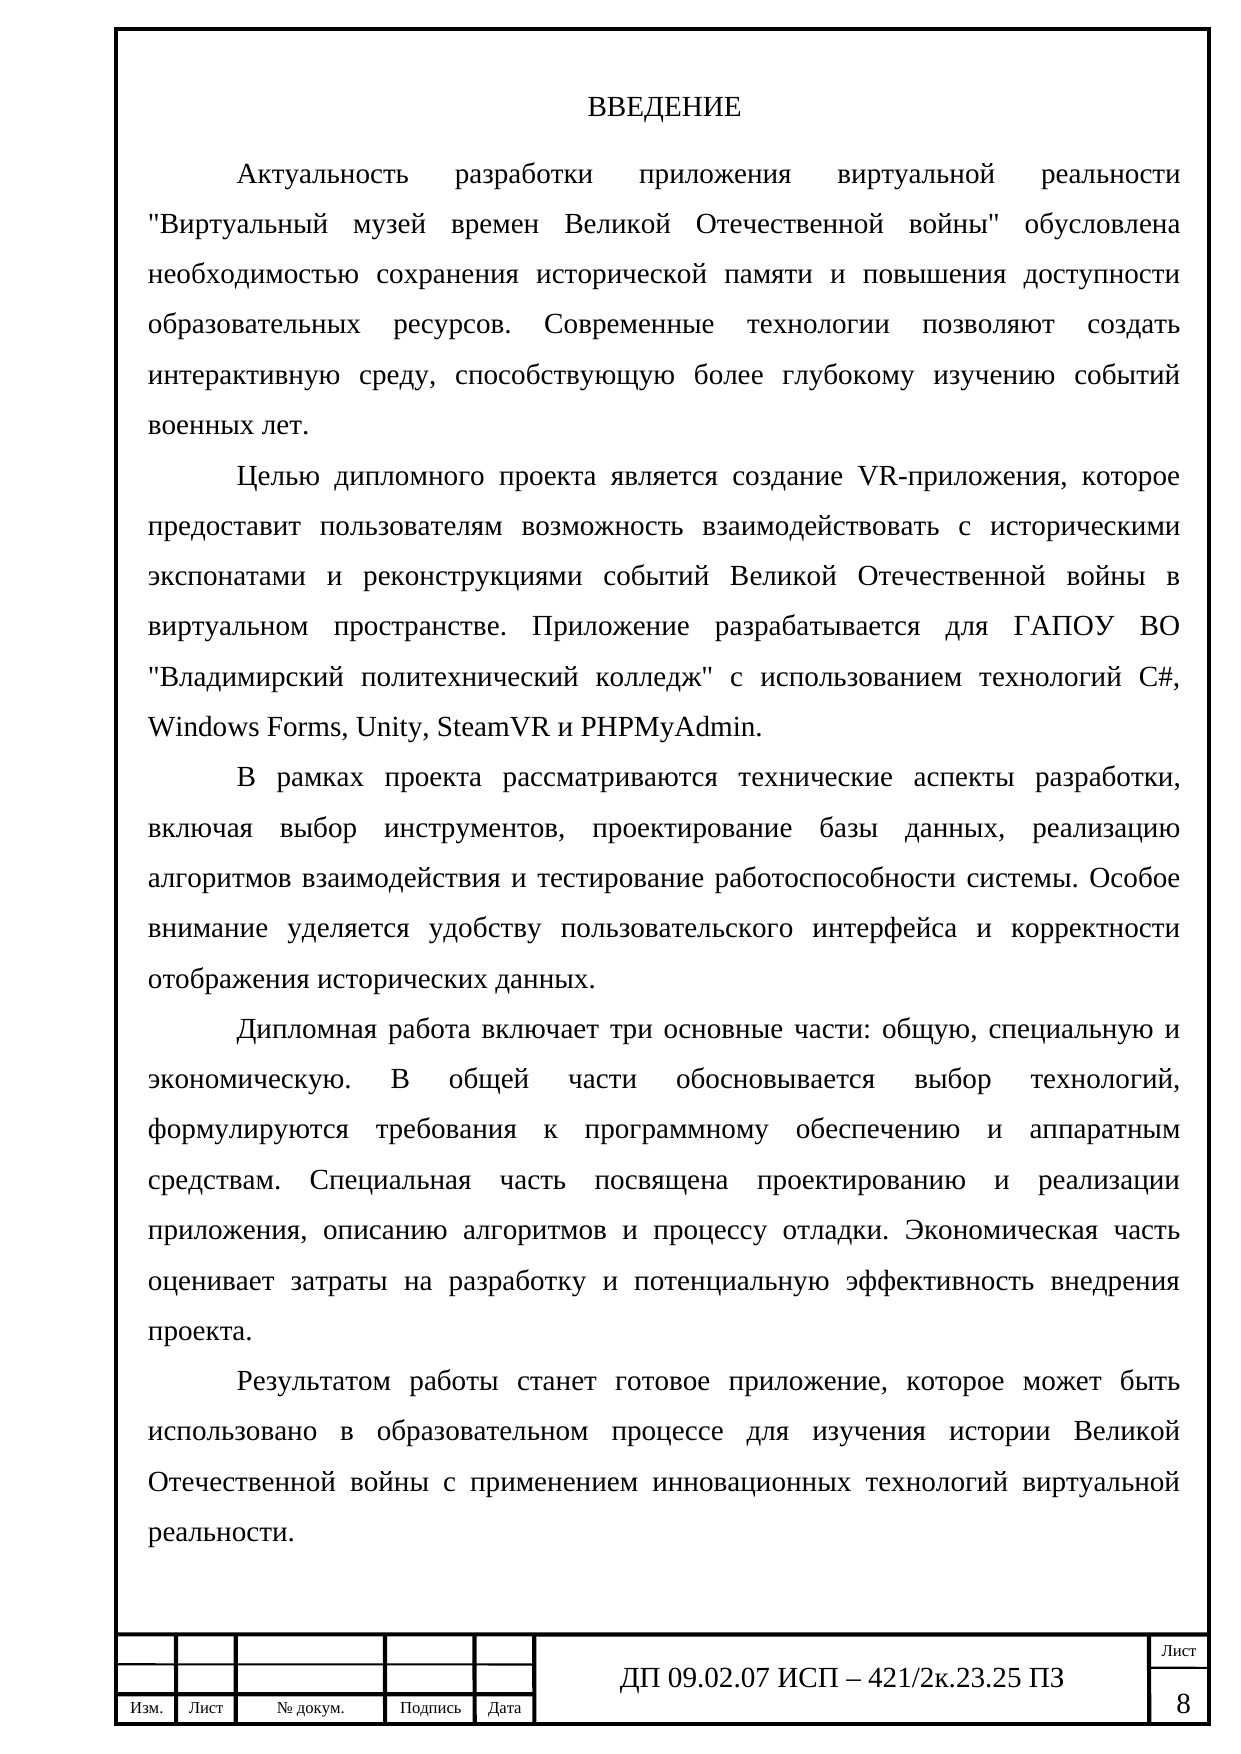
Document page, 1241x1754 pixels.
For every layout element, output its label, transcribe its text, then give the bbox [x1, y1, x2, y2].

text ВВЕДЕНИЕ [148, 89, 1181, 122]
text Актуальность разработки приложения виртуальной реальности "Виртуальный музей времен Великой Отечественной войны" обусловлена необходимостью сохранения исторической памяти и повышения доступности образовательных ресурсов. Современные технологии позволяют создать интерактивную среду, способствующую более глубокому изучению событий военных лет. [148, 156, 1181, 441]
text Целью дипломного проекта является создание VR-приложения, которое предоставит пользователям возможность взаимодействовать с историческими экспонатами и реконструкциями событий Великой Отечественной войны в виртуальном пространстве. Приложение разрабатывается для ГАПОУ ВО "Владимирский политехнический колледж" с использованием технологий C#, Windows Forms, Unity, SteamVR и PHPMyAdmin. [148, 458, 1181, 743]
text В рамках проекта рассматриваются технические аспекты разработки, включая выбор инструментов, проектирование базы данных, реализацию алгоритмов взаимодействия и тестирование работоспособности системы. Особое внимание уделяется удобству пользовательского интерфейса и корректности отображения исторических данных. [148, 759, 1181, 994]
text Результатом работы станет готовое приложение, которое может быть использовано в образовательном процессе для изучения истории Великой Отечественной войны с применением инновационных технологий виртуальной реальности. [148, 1363, 1181, 1548]
text Дипломная работа включает три основные части: общую, специальную и экономическую. В общей части обосновывается выбор технологий, формулируются требования к программному обеспечению и аппаратным средствам. Специальная часть посвящена проектированию и реализации приложения, описанию алгоритмов и процессу отладки. Экономическая часть оценивает затраты на разработку и потенциальную эффективность внедрения проекта. [148, 1011, 1181, 1346]
